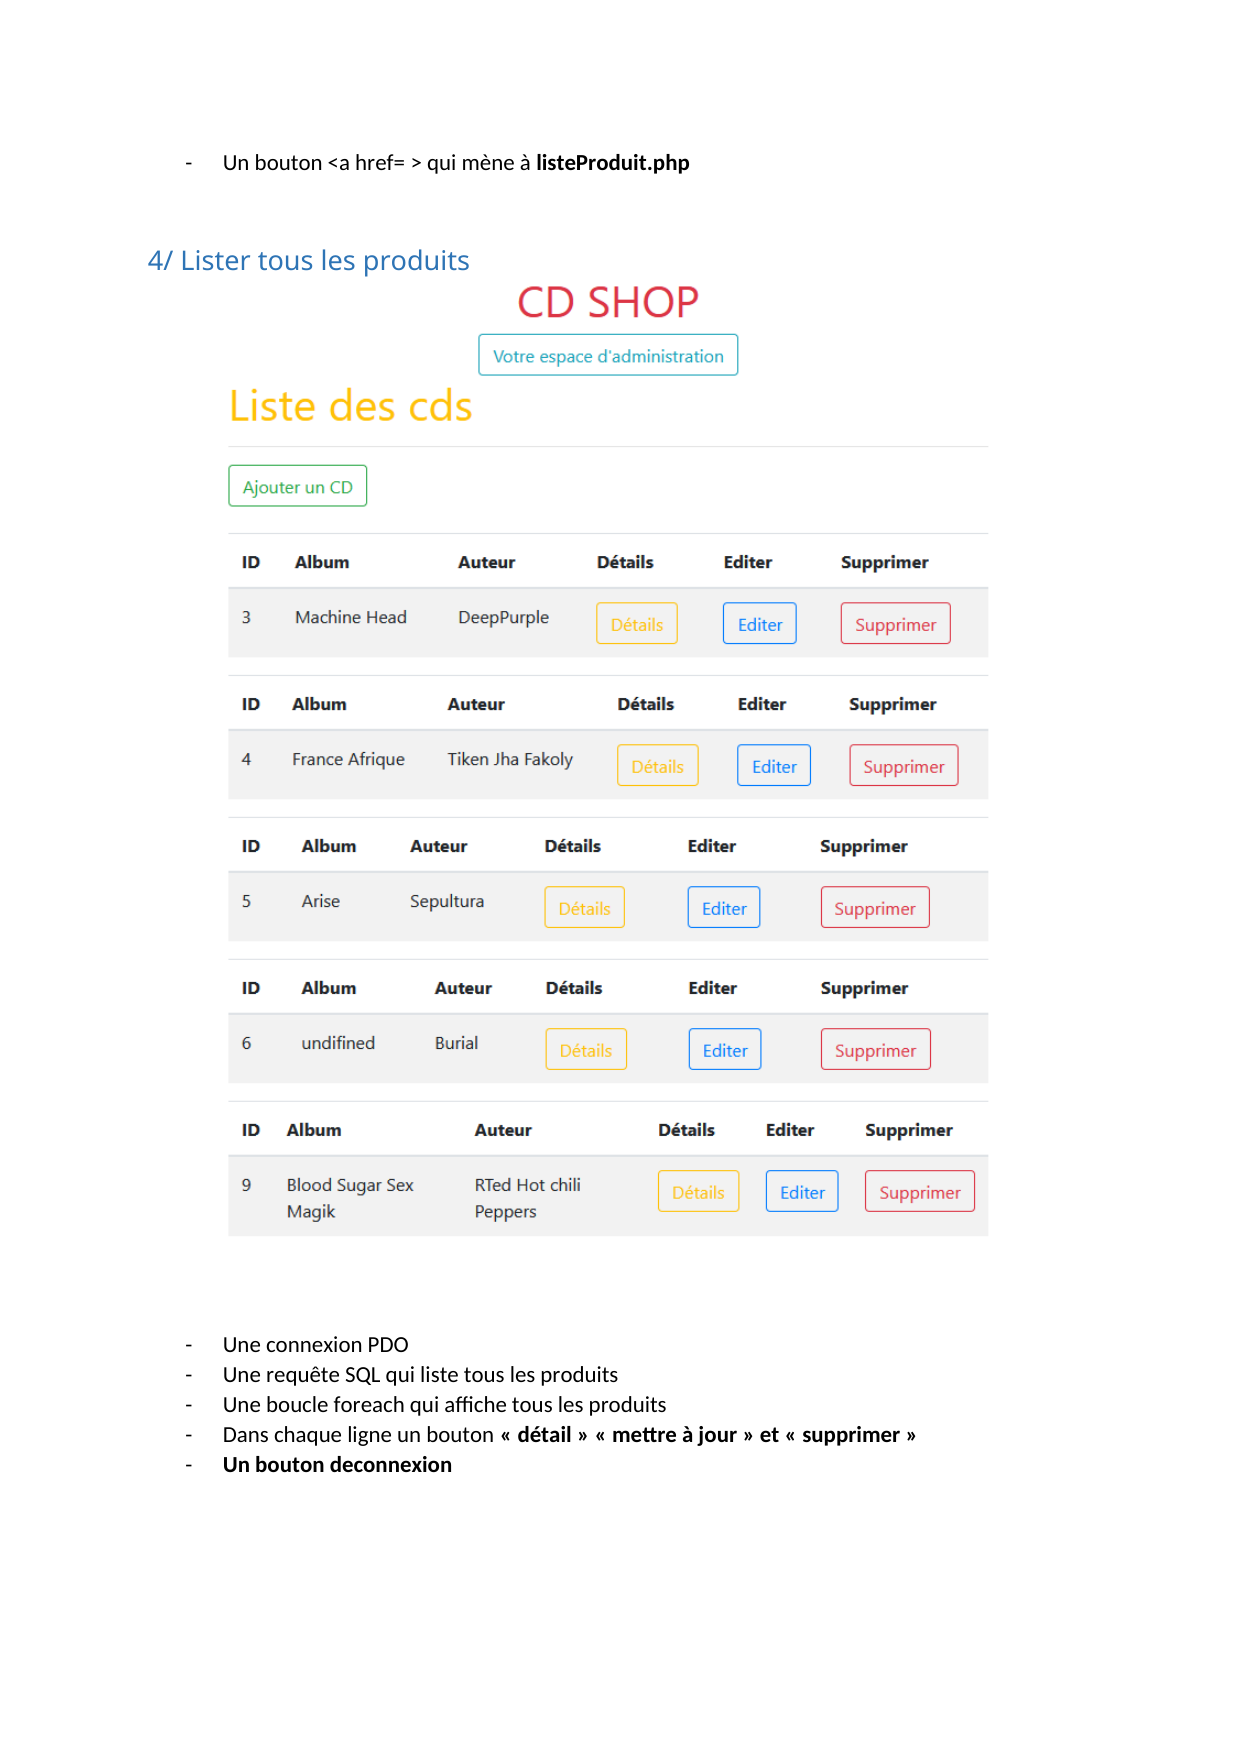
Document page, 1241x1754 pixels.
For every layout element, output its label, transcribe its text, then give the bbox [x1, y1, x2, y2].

list Une connexion PDO [185, 1330, 1093, 1358]
picture [147, 281, 1093, 1311]
list Un bouton <a href= > qui mène à listeProduit.php [185, 148, 1093, 176]
subtitle 4/ Lister tous les produits [148, 241, 1093, 278]
list Une requête SQL qui liste tous les produits [185, 1360, 1093, 1388]
list Un bouton deconnexion [185, 1451, 1093, 1478]
list Une boucle foreach qui affiche tous les produits [185, 1390, 1093, 1418]
list Dans chaque ligne un bouton « détail » « mettre à jour » et « supprimer » [185, 1420, 1093, 1448]
